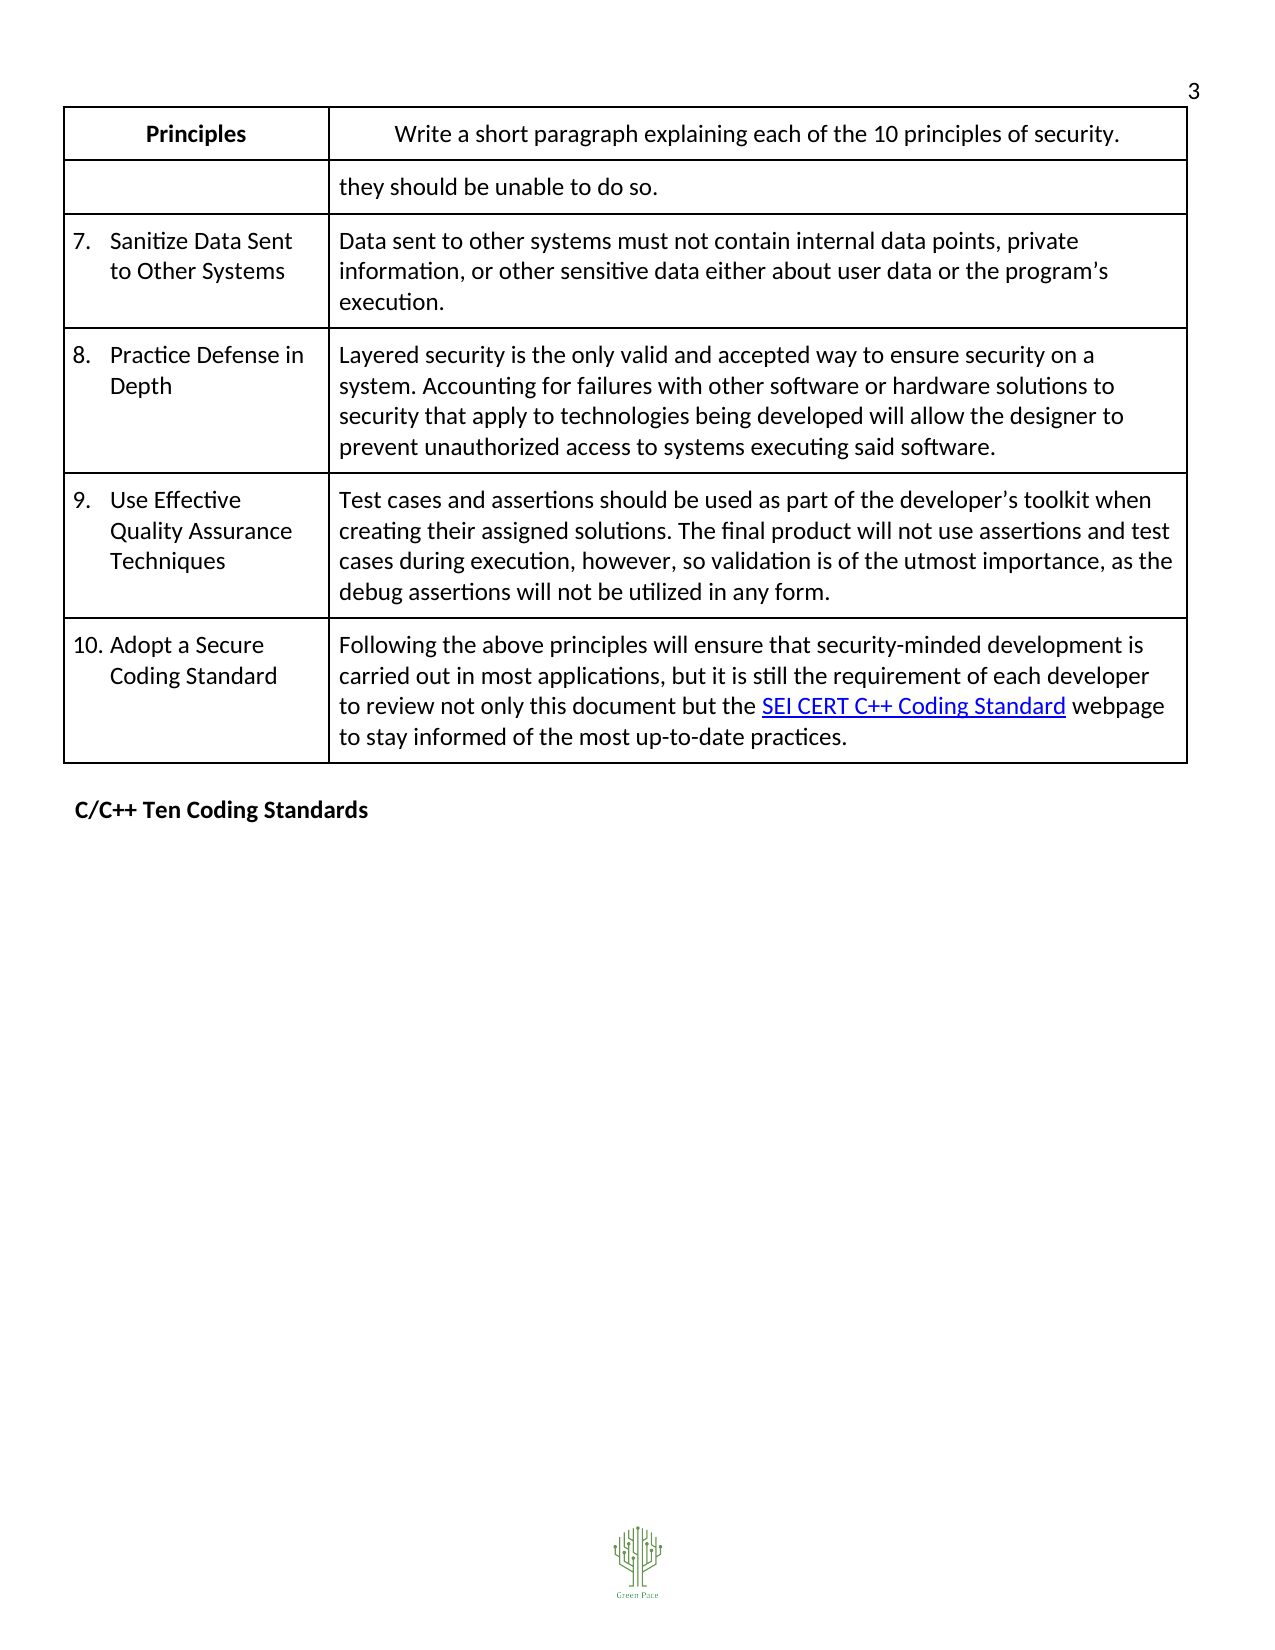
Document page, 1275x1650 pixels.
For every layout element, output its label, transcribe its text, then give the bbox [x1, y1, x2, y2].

table_header Write a short paragraph explaining each of the 10 principles of security. [330, 108, 1186, 159]
table_cell Following the above principles will ensure that security-minded development is carried out in most applications, but it is still the requirement of each developer to review not only this document but the SEI CERT C++ Coding Standard webpage to stay informed of the most up-to-date practices. [330, 619, 1186, 762]
picture [605, 1521, 670, 1606]
table_header Principles [65, 108, 328, 159]
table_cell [330, 161, 1186, 212]
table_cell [65, 161, 328, 212]
table_cell Test cases and assertions should be used as part of the developer’s toolkit when creating their assigned solutions. The final product will not use assertions and test cases during execution, however, so validation is of the utmost importance, as the debug assertions will not be utilized in any form. [330, 474, 1186, 617]
table_cell Use Effective Quality Assurance Techniques [65, 474, 328, 617]
table_cell Data sent to other systems must not contain internal data points, private information, or other sensitive data either about user data or the program’s execution. [330, 215, 1186, 327]
subtitle C/C++ Ten Coding Standards [75, 794, 1200, 825]
table_cell Adopt a Secure Coding Standard [65, 619, 328, 762]
table_cell Layered security is the only valid and accepted way to ensure security on a system. Accounting for failures with other software or hardware solutions to security that apply to technologies being developed will allow the designer to prevent unauthorized access to systems executing said software. [330, 329, 1186, 472]
table_cell Practice Defense in Depth [65, 329, 328, 472]
table_cell Sanitize Data Sent to Other Systems [65, 215, 328, 327]
